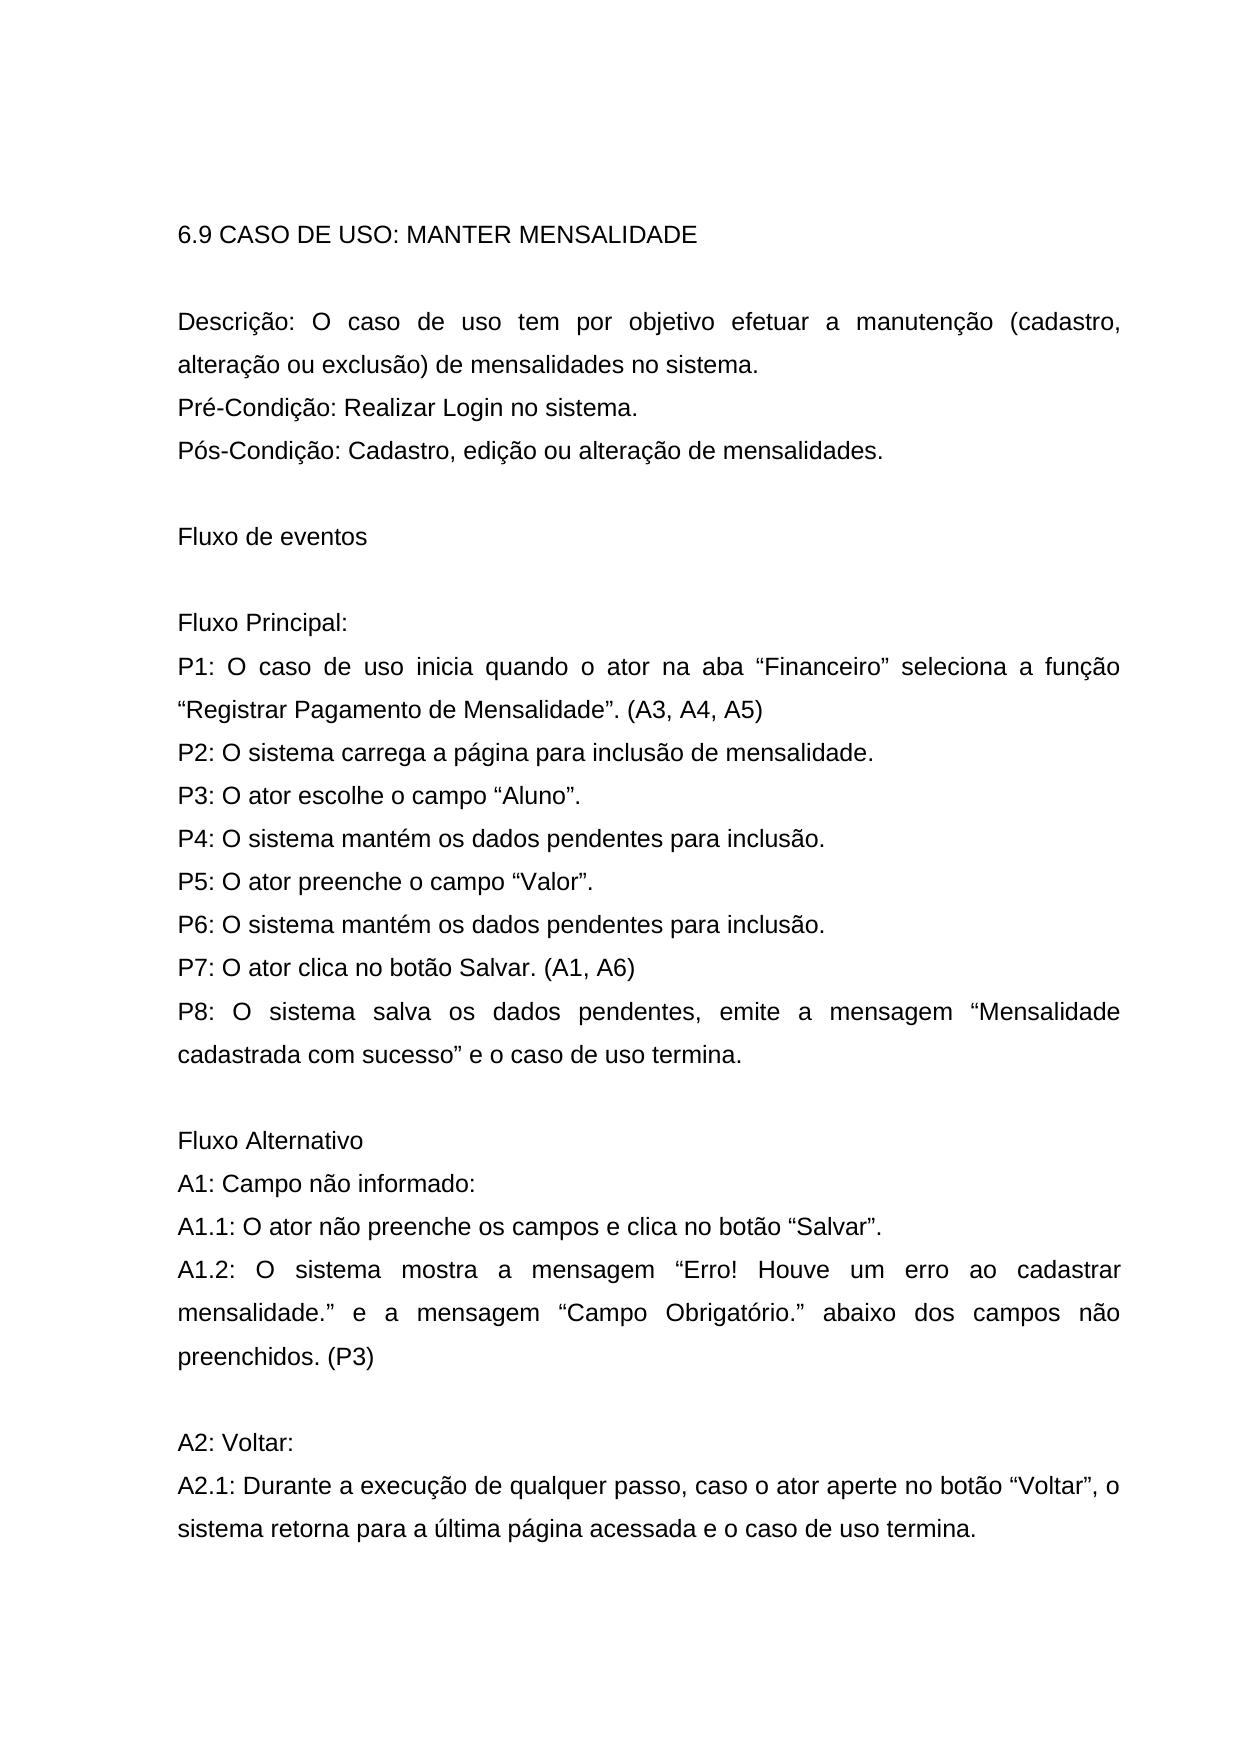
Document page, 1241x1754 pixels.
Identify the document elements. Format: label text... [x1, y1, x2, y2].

text P8: O sistema salva os dados pendentes, emite a mensagem “Mensalidade cadastrada com sucesso” e o caso de uso termina. [177, 997, 1122, 1068]
text P1: O caso de uso inicia quando o ator na aba “Financeiro” seleciona a função “Registrar Pagamento de Mensalidade”. (A3, A4, A5) [177, 652, 1122, 723]
text A1.1: O ator não preenche os campos e clica no botão “Salvar”. [177, 1212, 1122, 1241]
text A2: Voltar: [177, 1428, 1122, 1457]
text P2: O sistema carrega a página para inclusão de mensalidade. [177, 738, 1122, 767]
text P7: O ator clica no botão Salvar. (A1, A6) [177, 953, 1122, 982]
text Pré-Condição: Realizar Login no sistema. [177, 393, 1122, 422]
text Pós-Condição: Cadastro, edição ou alteração de mensalidades. [177, 436, 1122, 465]
text P5: O ator preenche o campo “Valor”. [177, 867, 1122, 896]
text 6.9 CASO DE USO: MANTER MENSALIDADE [177, 220, 1122, 249]
text A2.1: Durante a execução de qualquer passo, caso o ator aperte no botão “Voltar”, o sistema retorna para a última página acessada e o caso de uso termina. [177, 1471, 1122, 1543]
text P6: O sistema mantém os dados pendentes para inclusão. [177, 910, 1122, 939]
text P4: O sistema mantém os dados pendentes para inclusão. [177, 824, 1122, 853]
text A1: Campo não informado: [177, 1169, 1122, 1198]
text Fluxo Alternativo [177, 1126, 1122, 1155]
text Fluxo Principal: [177, 608, 1122, 637]
text Descrição: O caso de uso tem por objetivo efetuar a manutenção (cadastro, alteração ou exclusão) de mensalidades no sistema. [177, 307, 1122, 378]
text Fluxo de eventos [177, 522, 1122, 551]
text P3: O ator escolhe o campo “Aluno”. [177, 781, 1122, 810]
